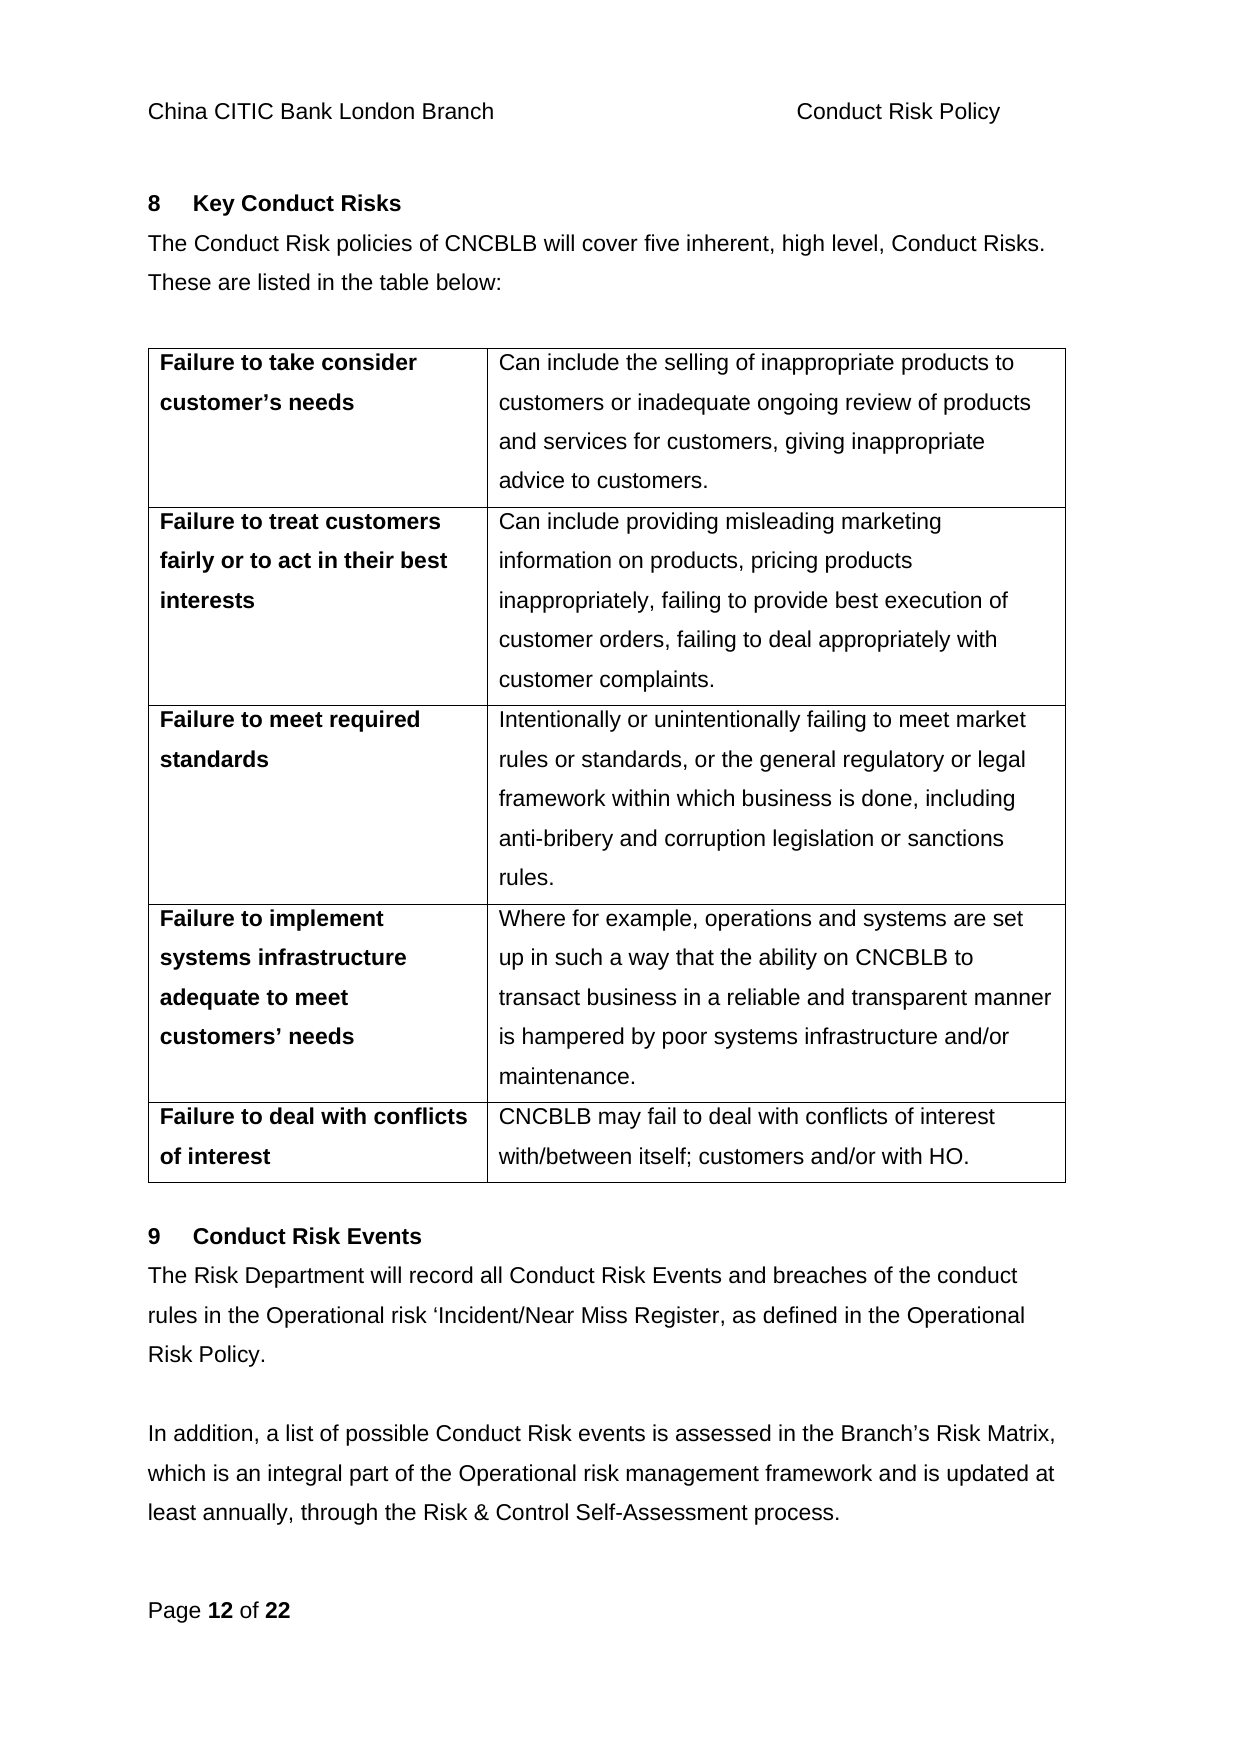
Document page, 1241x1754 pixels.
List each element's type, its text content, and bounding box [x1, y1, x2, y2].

table_cell Where for example, operations and systems are set up in such a way that the ability on CNCBLB to transact business in a reliable and transparent manner is hampered by poor systems infrastructure and/or maintenance. [488, 905, 1065, 1102]
table_cell Failure to meet required standards [149, 706, 487, 904]
subtitle Key Conduct Risks [148, 190, 1066, 216]
table_cell Can include providing misleading marketing information on products, pricing products inappropriately, failing to provide best execution of customer orders, failing to deal appropriately with customer complaints. [488, 508, 1065, 705]
table_header Can include the selling of inappropriate products to customers or inadequate ongoing review of products and services for customers, giving inappropriate advice to customers. [488, 349, 1065, 507]
text The Risk Department will record all Conduct Risk Events and breaches of the conduct rules in the Operational risk ‘Incident/Near Miss Register, as defined in the Operational Risk Policy. [148, 1262, 1066, 1367]
text The Conduct Risk policies of CNCBLB will cover five inherent, high level, Conduct Risks. These are listed in the table below: [148, 229, 1066, 295]
table_header Failure to take consider customer’s needs [149, 349, 487, 507]
table_cell Failure to deal with conflicts of interest [149, 1103, 487, 1182]
subtitle Conduct Risk Events [148, 1223, 1066, 1249]
text In addition, a list of possible Conduct Risk events is assessed in the Branch’s Risk Matrix, which is an integral part of the Operational risk management framework and is updated at least annually, through the Risk & Control Self-Assessment process. [148, 1420, 1066, 1525]
table_cell Failure to implement systems infrastructure adequate to meet customers’ needs [149, 905, 487, 1102]
table_cell CNCBLB may fail to deal with conflicts of interest with/between itself; customers and/or with HO. [488, 1103, 1065, 1182]
table_cell Failure to treat customers fairly or to act in their best interests [149, 508, 487, 705]
table_cell Intentionally or unintentionally failing to meet market rules or standards, or the general regulatory or legal framework within which business is done, including anti-bribery and corruption legislation or sanctions rules. [488, 706, 1065, 904]
